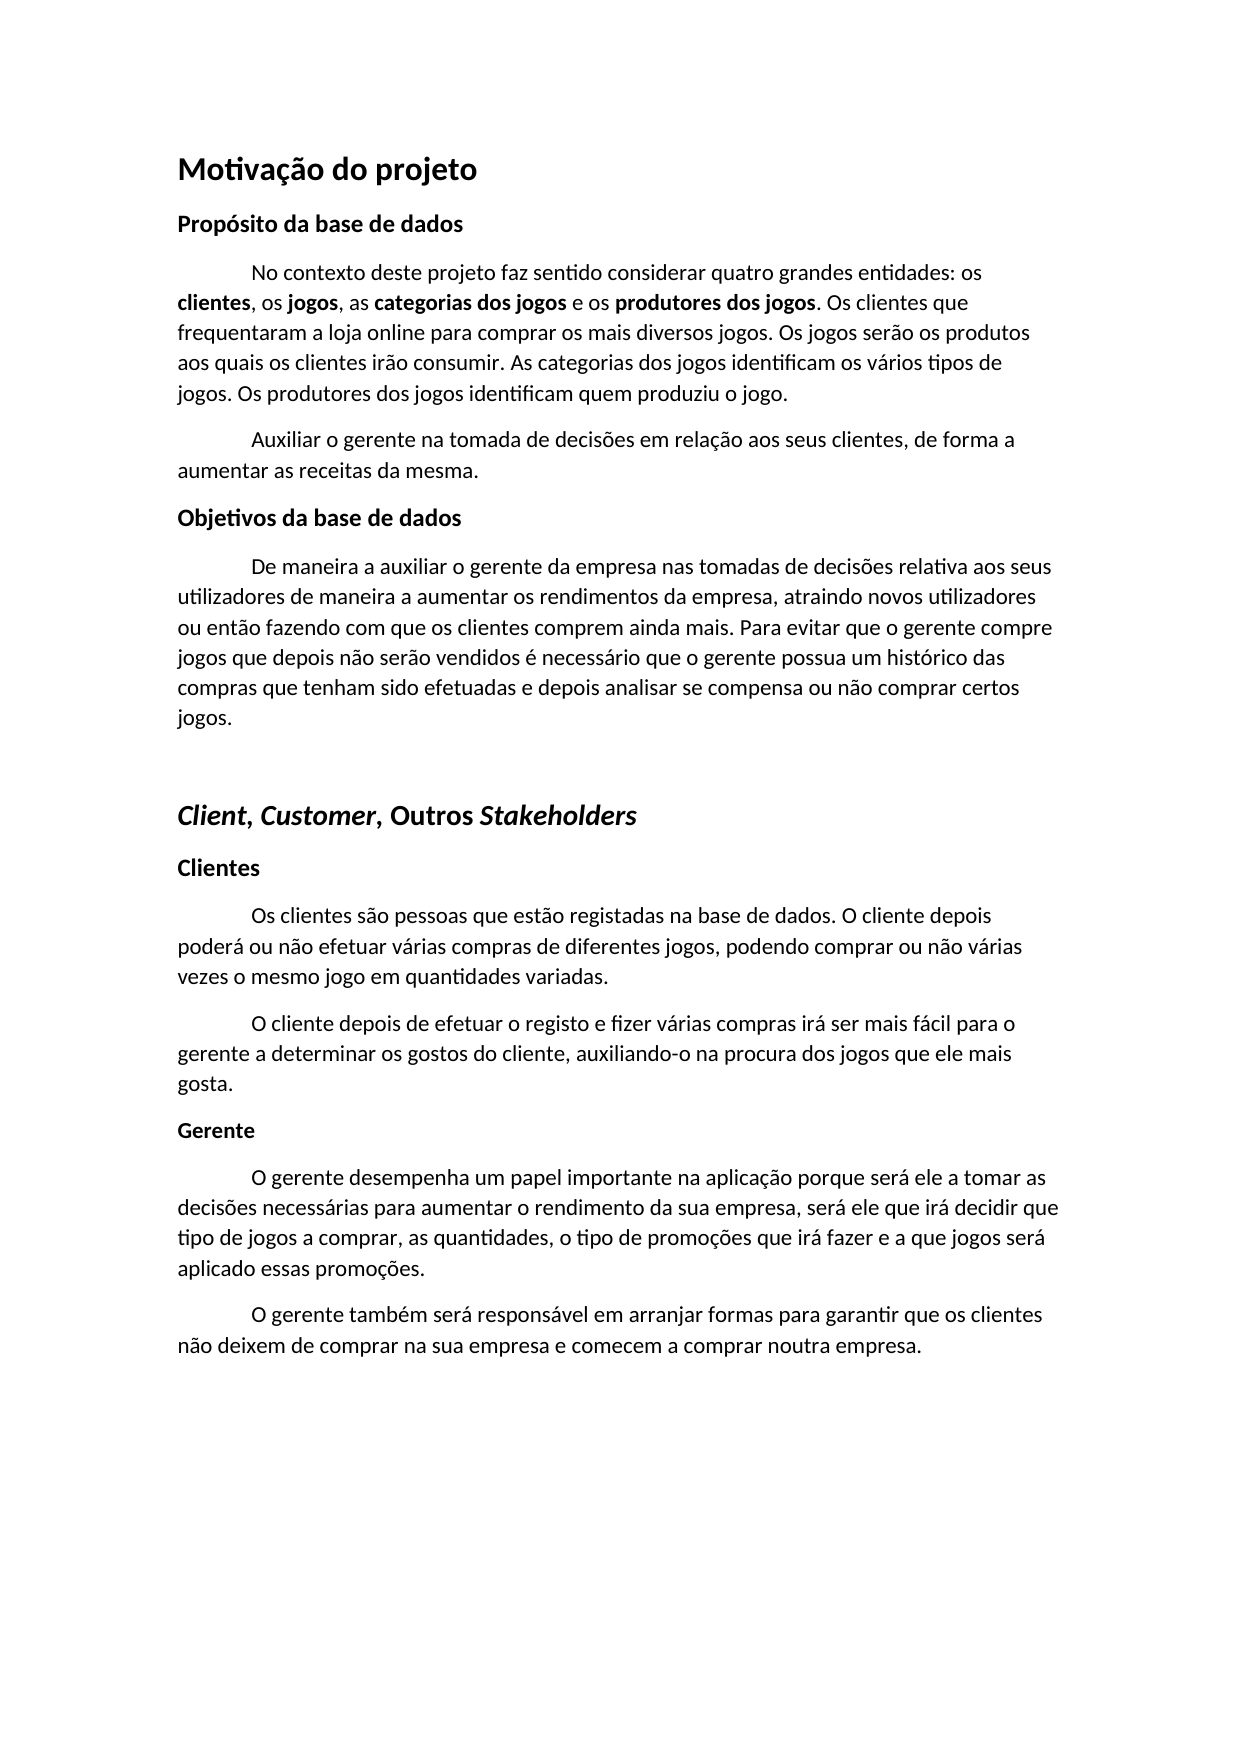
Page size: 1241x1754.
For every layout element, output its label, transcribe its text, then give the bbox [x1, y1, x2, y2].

text O gerente também será responsável em arranjar formas para garantir que os clientes não deixem de comprar na sua empresa e comecem a comprar noutra empresa. [177, 1301, 1063, 1359]
text O cliente depois de efetuar o registo e fizer várias compras irá ser mais fácil para o gerente a determinar os gostos do cliente, auxiliando-o na procura dos jogos que ele mais gosta. [177, 1009, 1063, 1097]
text No contexto deste projeto faz sentido considerar quatro grandes entidades: os clientes, os jogos, as categorias dos jogos e os produtores dos jogos. Os clientes que frequentaram a loja online para comprar os mais diversos jogos. Os jogos serão os produtos aos quais os clientes irão consumir. As categorias dos jogos identificam os vários tipos de jogos. Os produtores dos jogos identificam quem produziu o jogo. [177, 258, 1063, 407]
text O gerente desempenha um papel importante na aplicação porque será ele a tomar as decisões necessárias para aumentar o rendimento da sua empresa, será ele que irá decidir que tipo de jogos a comprar, as quantidades, o tipo de promoções que irá fazer e a que jogos será aplicado essas promoções. [177, 1163, 1063, 1282]
text Motivação do projeto [177, 148, 1063, 188]
text De maneira a auxiliar o gerente da empresa nas tomadas de decisões relativa aos seus utilizadores de maneira a aumentar os rendimentos da empresa, atraindo novos utilizadores ou então fazendo com que os clientes comprem ainda mais. Para evitar que o gerente compre jogos que depois não serão vendidos é necessário que o gerente possua um histórico das compras que tenham sido efetuadas e depois analisar se compensa ou não comprar certos jogos. [177, 552, 1063, 731]
text Os clientes são pessoas que estão registadas na base de dados. O cliente depois poderá ou não efetuar várias compras de diferentes jogos, podendo comprar ou não várias vezes o mesmo jogo em quantidades variadas. [177, 902, 1063, 990]
text Gerente [177, 1116, 1063, 1144]
text Clientes [177, 852, 1063, 883]
text Objetivos da base de dados [177, 503, 1063, 533]
text Auxiliar o gerente na tomada de decisões em relação aos seus clientes, de forma a aumentar as receitas da mesma. [177, 426, 1063, 484]
text Client, Customer, Outros Stakeholders [177, 797, 1063, 833]
text Propósito da base de dados [177, 208, 1063, 239]
